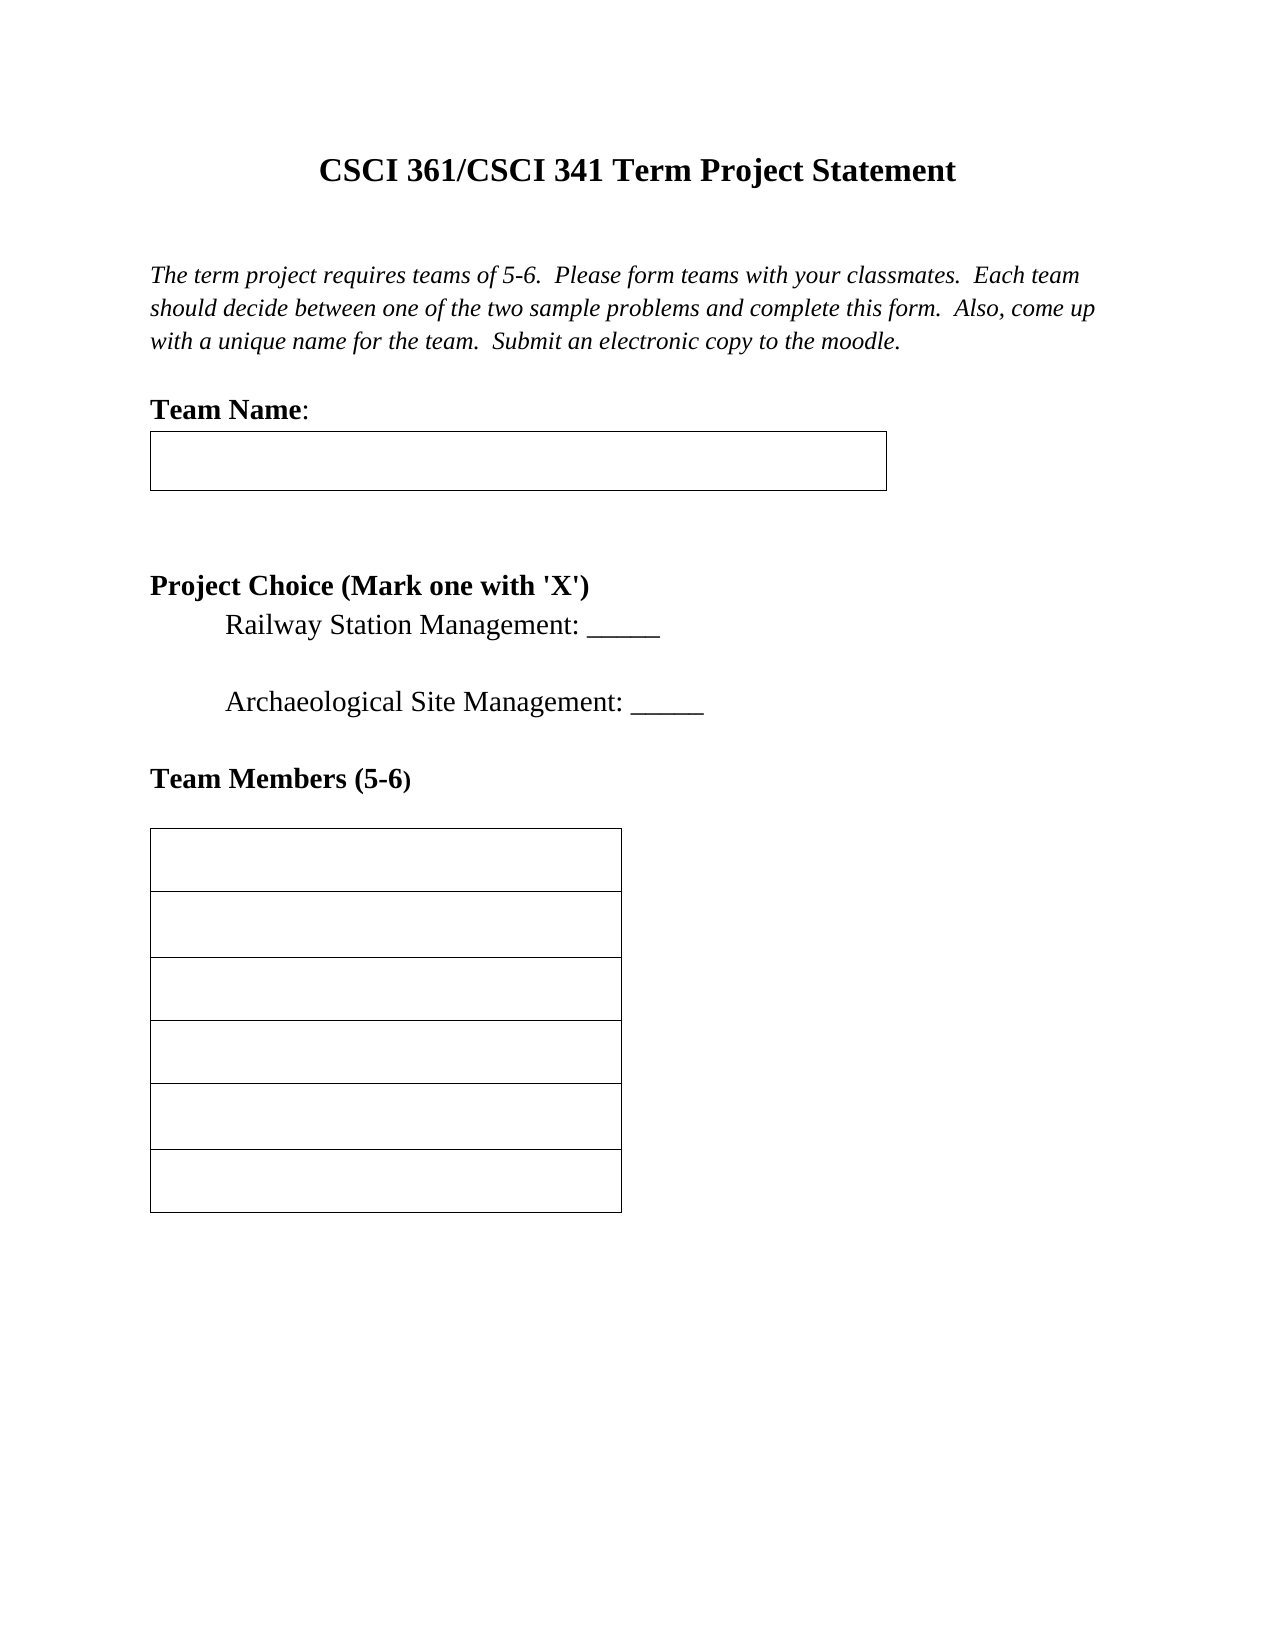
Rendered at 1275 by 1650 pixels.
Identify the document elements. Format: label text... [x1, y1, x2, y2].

table_cell [151, 1021, 621, 1083]
text The term project requires teams of 5-6. Please form teams with your classmates. Each team should decide between one of the two sample problems and complete this form. Also, come up with a unique name for the team. Submit an electronic copy to the moodle. [150, 260, 1125, 355]
table_cell [151, 892, 621, 957]
table_cell [151, 1150, 621, 1212]
table_cell [151, 1084, 621, 1149]
table_header [151, 829, 621, 891]
text Project Choice (Mark one with 'X') [150, 568, 1125, 602]
text Team Name: [150, 392, 1125, 426]
text CSCI 361/CSCI 341 Term Project Statement [150, 150, 1125, 188]
table_header [151, 432, 886, 490]
text Archaeological Site Management: _____ [225, 684, 1125, 717]
text Team Members (5-6) [150, 761, 1125, 794]
table_cell [151, 958, 621, 1020]
text Railway Station Management: _____ [225, 607, 1125, 640]
